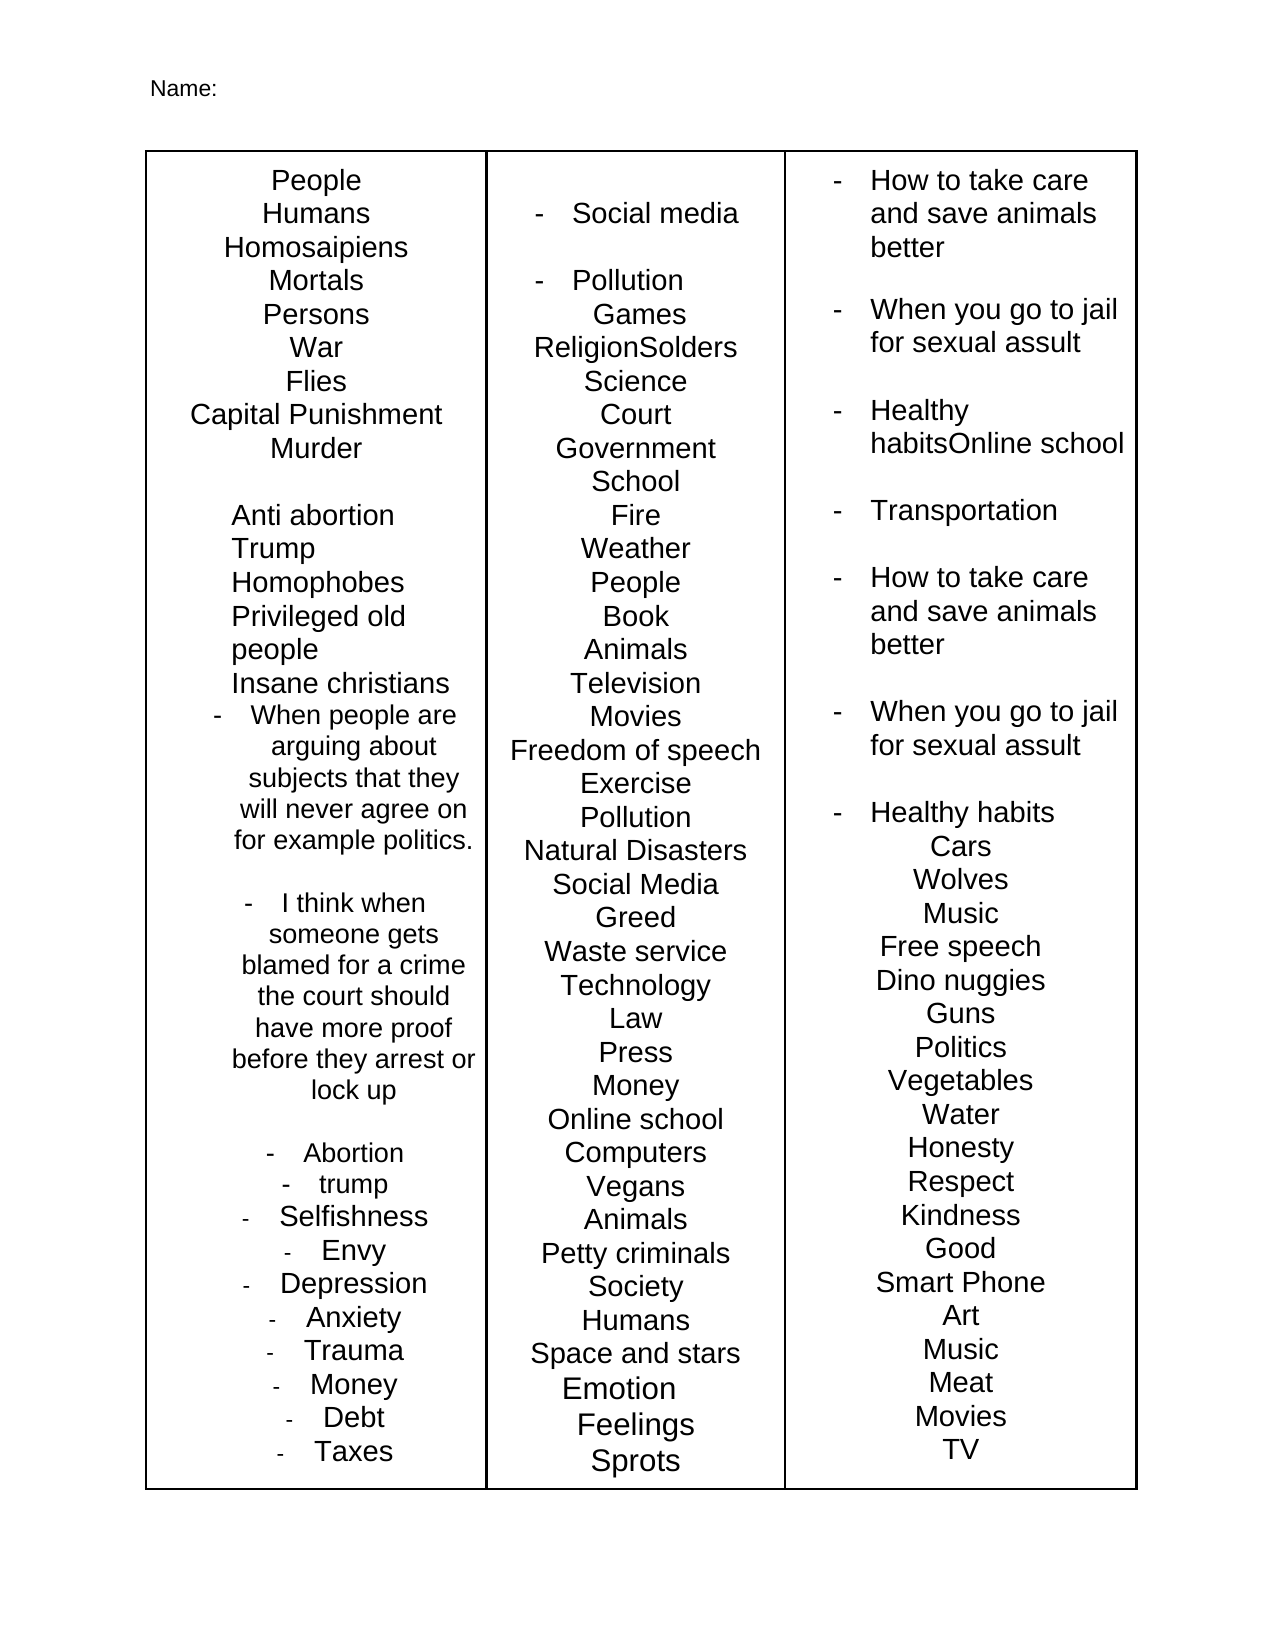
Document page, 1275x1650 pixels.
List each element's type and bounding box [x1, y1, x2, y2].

table_header [786, 152, 1135, 1488]
table_header [488, 152, 784, 1488]
table_header [147, 152, 485, 1488]
